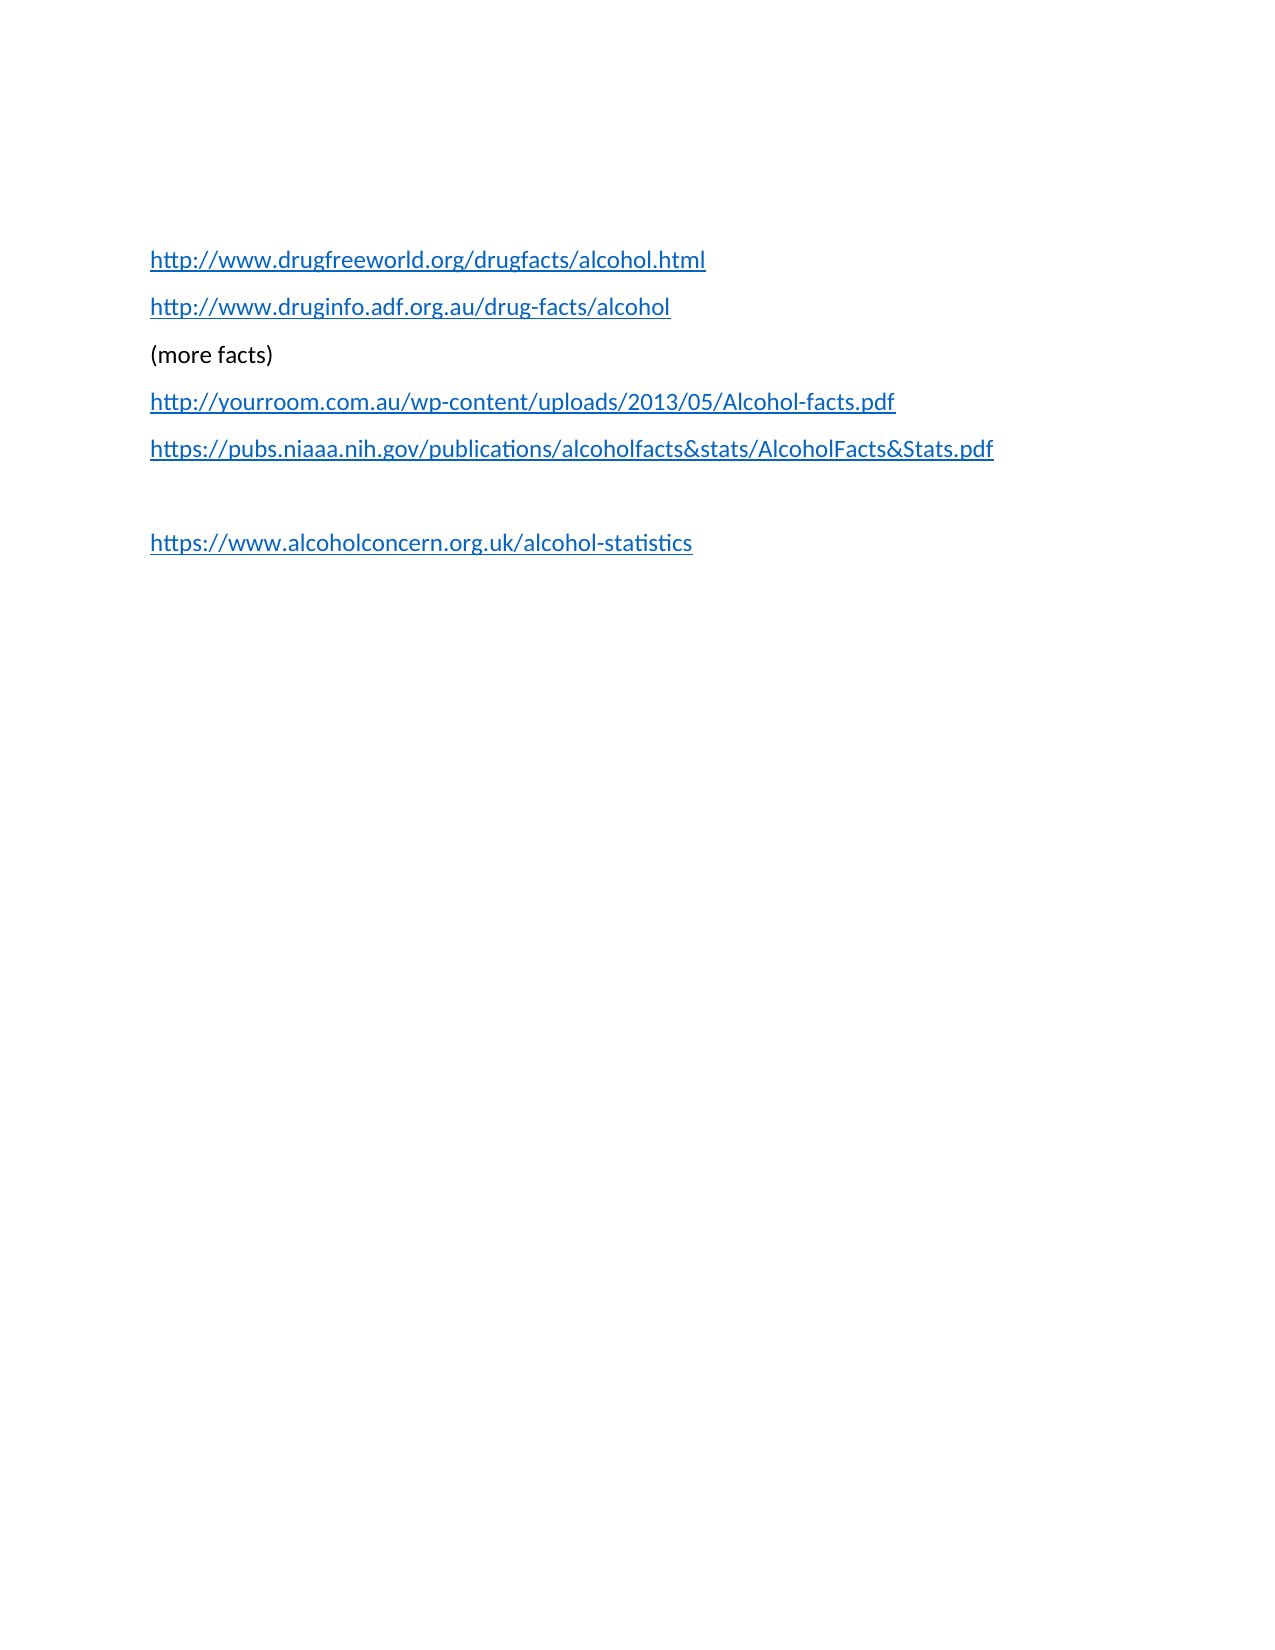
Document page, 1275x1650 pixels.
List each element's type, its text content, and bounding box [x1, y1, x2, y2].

text https://www.alcoholconcern.org.uk/alcohol-statistics [150, 527, 1125, 558]
text https://pubs.niaaa.nih.gov/publications/alcoholfacts&stats/AlcoholFacts&Stats.pdf [150, 433, 1125, 464]
text http://yourroom.com.au/wp-content/uploads/2013/05/Alcohol-facts.pdf [150, 386, 1125, 416]
text (more facts) [150, 339, 1125, 369]
text http://www.drugfreeworld.org/drugfacts/alcohol.html [150, 244, 1125, 275]
text http://www.druginfo.adf.org.au/drug-facts/alcohol [150, 292, 1125, 322]
